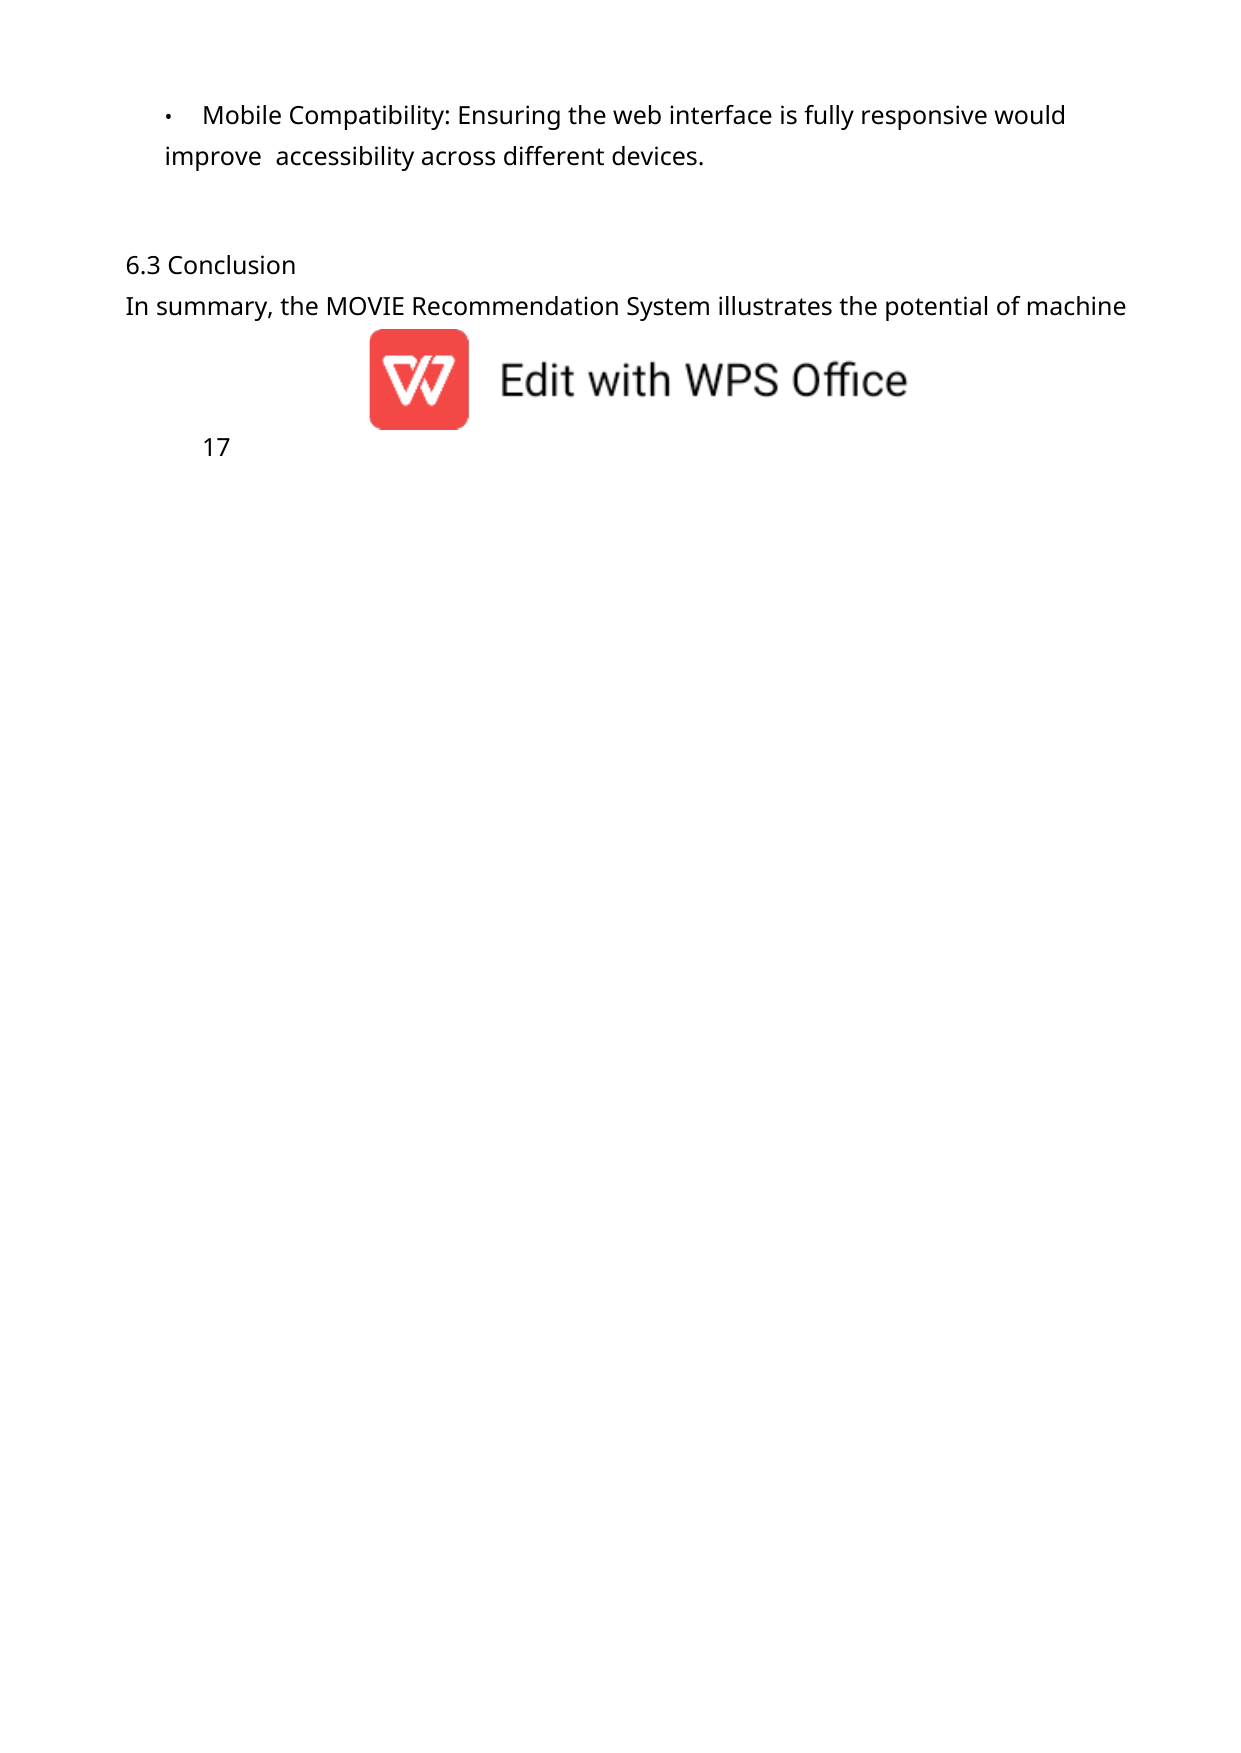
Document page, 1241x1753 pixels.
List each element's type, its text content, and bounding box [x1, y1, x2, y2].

text • Mobile Compatibility: Ensuring the web interface is fully responsive would improve accessibility across different devices. [164, 97, 1152, 173]
picture [369, 329, 908, 430]
text 17 [202, 429, 1152, 463]
text 6.3 Conclusion In summary, the MOVIE Recommendation System illustrates the potential of machine [125, 247, 1152, 322]
